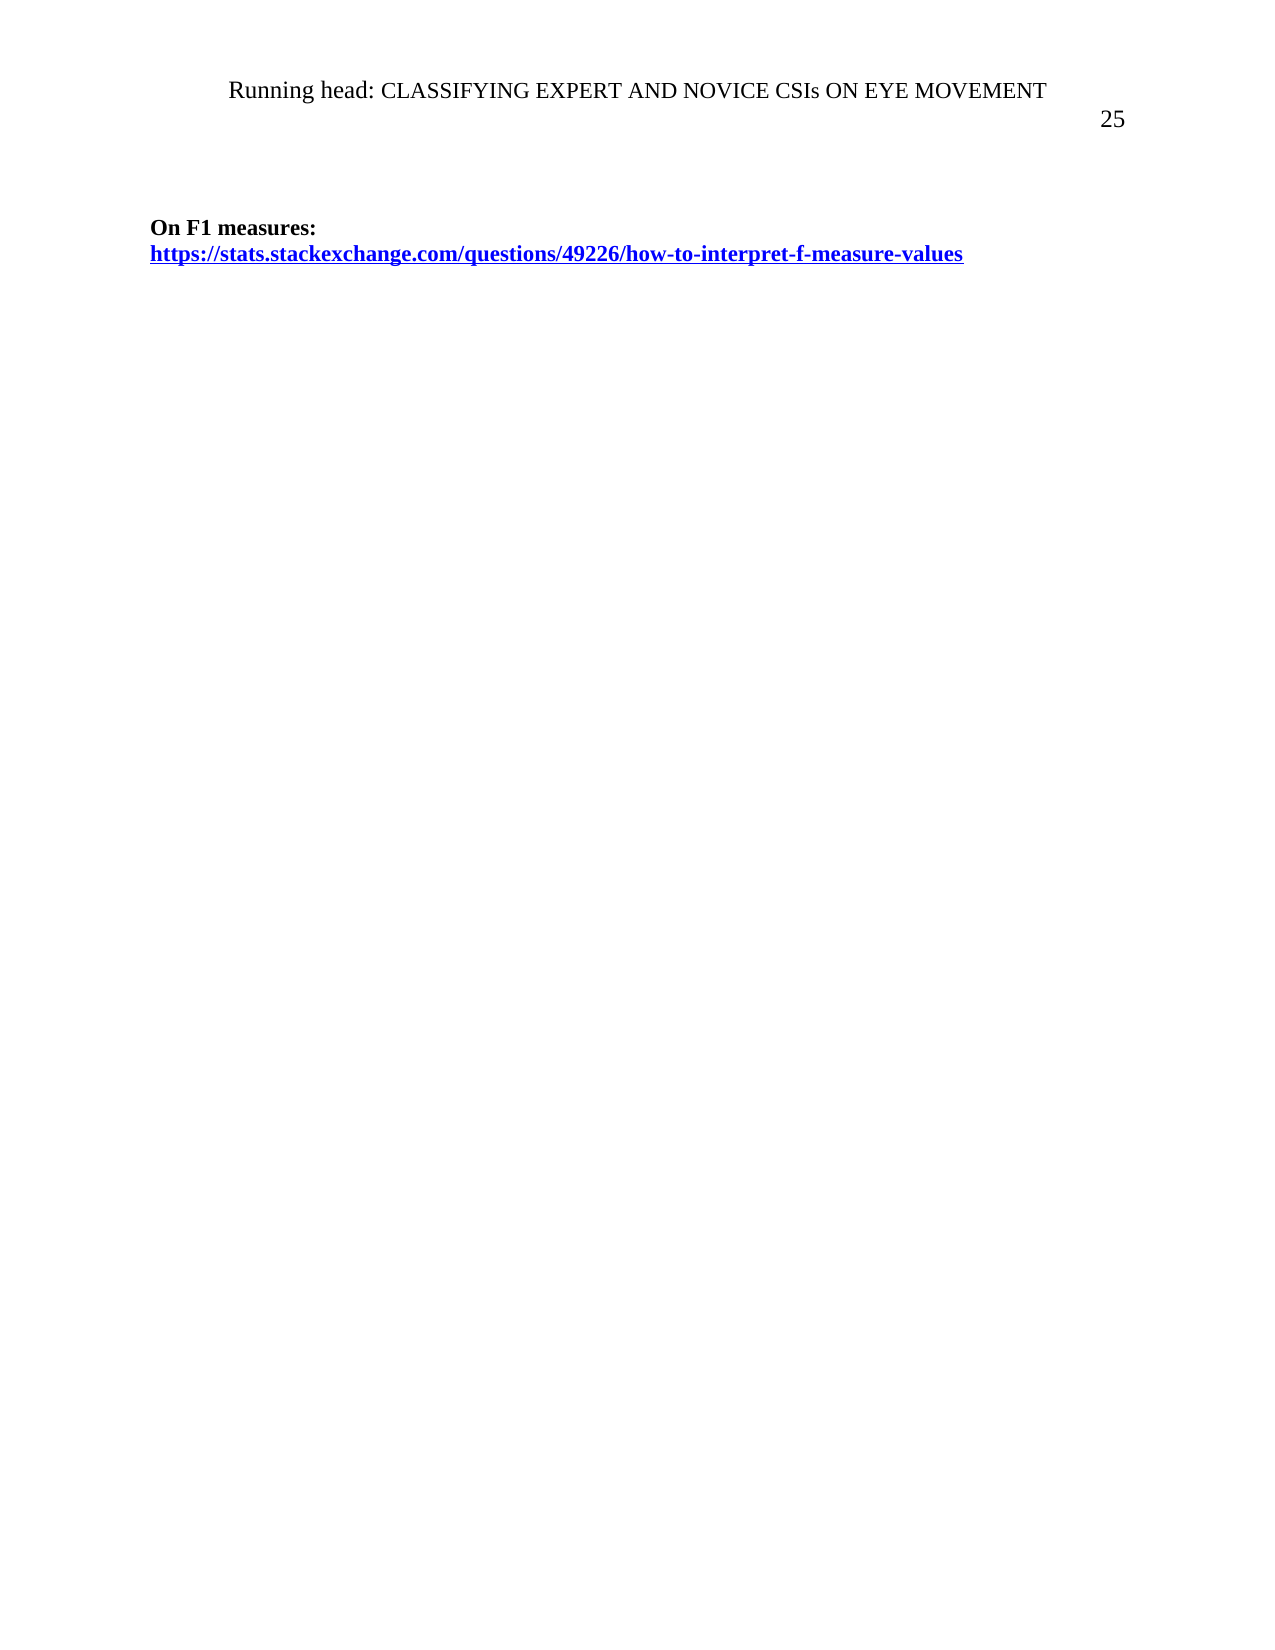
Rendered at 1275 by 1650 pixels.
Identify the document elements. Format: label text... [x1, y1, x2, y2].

text https://stats.stackexchange.com/questions/49226/how-to-interpret-f-measure-values [150, 240, 1125, 267]
text On F1 measures: [150, 214, 1125, 240]
